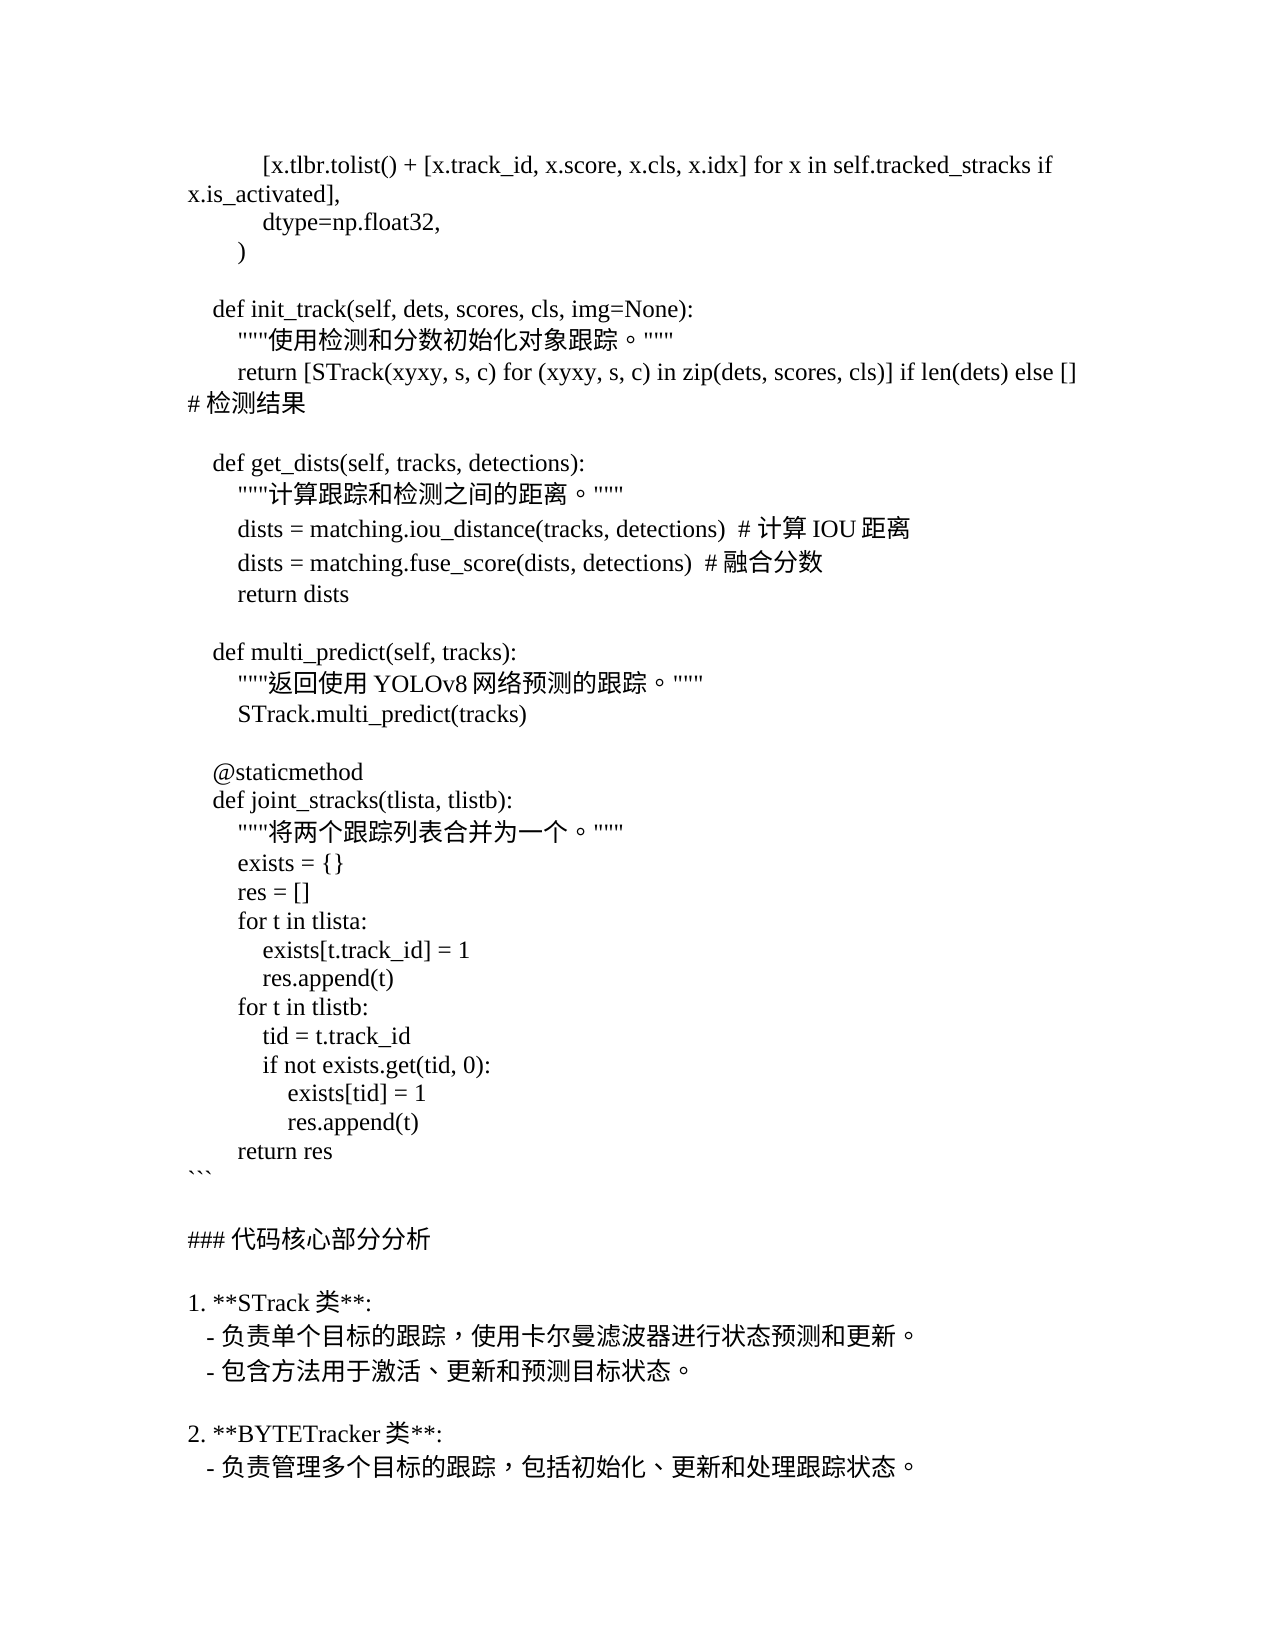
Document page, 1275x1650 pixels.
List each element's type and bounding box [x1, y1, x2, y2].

text [187, 150, 1087, 1484]
